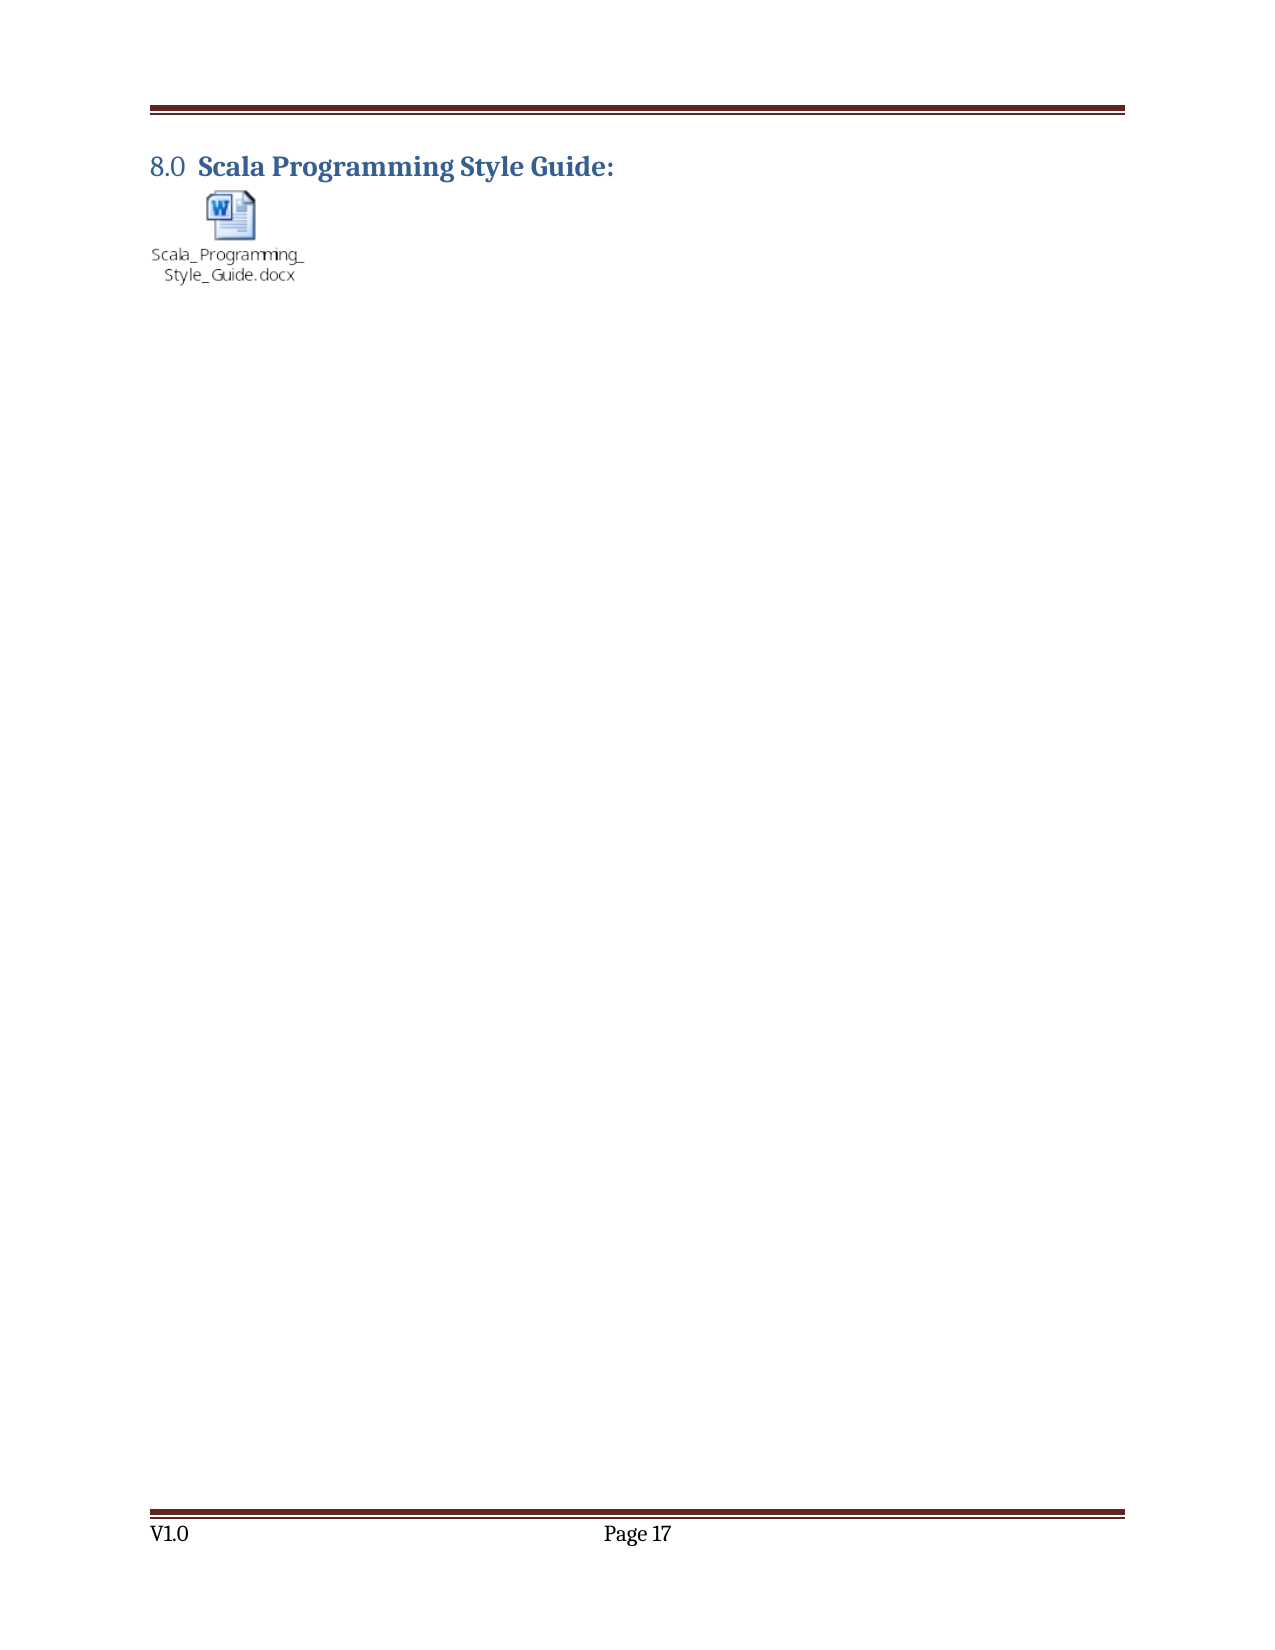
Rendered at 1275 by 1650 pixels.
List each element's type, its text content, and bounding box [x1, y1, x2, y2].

subtitle Scala Programming Style Guide: [150, 150, 1125, 183]
